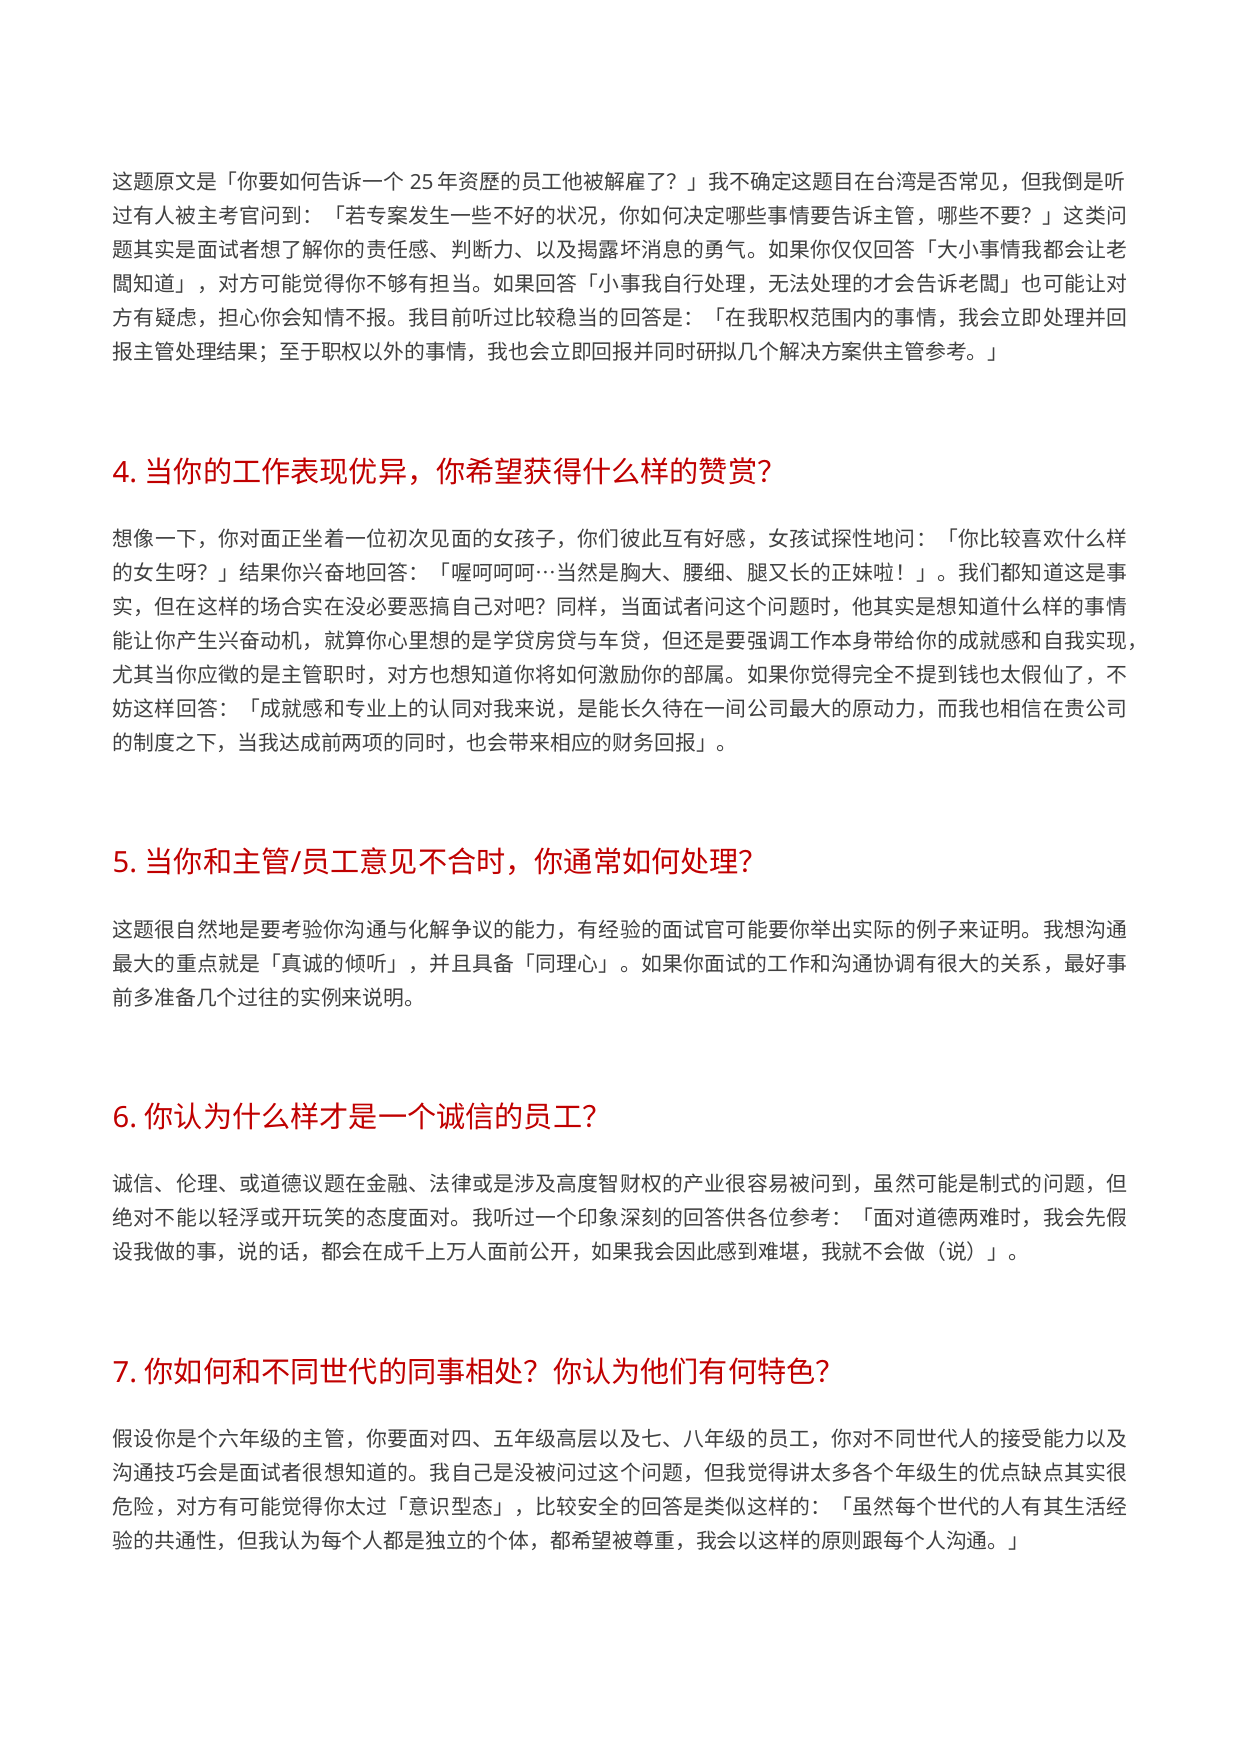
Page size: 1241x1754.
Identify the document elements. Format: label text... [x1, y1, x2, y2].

text 6. 你认为什么样才是一个诚信的员工？ [112, 1081, 1128, 1149]
text 想像一下，你对面正坐着一位初次见面的女孩子，你们彼此互有好感，女孩试探性地问：「你比较喜欢什么样的女生呀？」结果你兴奋地回答：「喔呵呵呵…当然是胸大、腰细、腿又长的正妹啦！」。我们都知道这是事实，但在这样的场合实在没必要恶搞自己对吧？同样，当面试者问这个问题时，他其实是想知道什么样的事情能让你产生兴奋动机，就算你心里想的是学贷房贷与车贷，但还是要强调工作本身带给你的成就感和自我实现，尤其当你应徵的是主管职时，对方也想知道你将如何激励你的部属。如果你觉得完全不提到钱也太假仙了，不妨这样回答：「成就感和专业上的认同对我来说，是能长久待在一间公司最大的原动力，而我也相信在贵公司的制度之下，当我达成前两项的同时，也会带来相应的财务回报」。 [112, 520, 1128, 758]
text 5. 当你和主管/员工意见不合时，你通常如何处理？ [112, 826, 1128, 894]
text 这题很自然地是要考验你沟通与化解争议的能力，有经验的面试官可能要你举出实际的例子来证明。我想沟通最大的重点就是「真诚的倾听」，并且具备「同理心」。如果你面试的工作和沟通协调有很大的关系，最好事前多准备几个过往的实例来说明。 [112, 911, 1128, 1013]
text 这题原文是「你要如何告诉一个25年资歷的员工他被解雇了？」我不确定这题目在台湾是否常见，但我倒是听过有人被主考官问到：「若专案发生一些不好的状况，你如何决定哪些事情要告诉主管，哪些不要？」这类问题其实是面试者想了解你的责任感、判断力、以及揭露坏消息的勇气。如果你仅仅回答「大小事情我都会让老闆知道」，对方可能觉得你不够有担当。如果回答「小事我自行处理，无法处理的才会告诉老闆」也可能让对方有疑虑，担心你会知情不报。我目前听过比较稳当的回答是：「在我职权范围内的事情，我会立即处理并回报主管处理结果；至于职权以外的事情，我也会立即回报并同时研拟几个解决方案供主管参考。」 [112, 164, 1128, 368]
text 7. 你如何和不同世代的同事相处？你认为他们有何特色？ [112, 1335, 1128, 1403]
text 诚信、伦理、或道德议题在金融、法律或是涉及高度智财权的产业很容易被问到，虽然可能是制式的问题，但绝对不能以轻浮或开玩笑的态度面对。我听过一个印象深刻的回答供各位参考：「面对道德两难时，我会先假设我做的事，说的话，都会在成千上万人面前公开，如果我会因此感到难堪，我就不会做（说）」。 [112, 1166, 1128, 1267]
text 假设你是个六年级的主管，你要面对四、五年级高层以及七、八年级的员工，你对不同世代人的接受能力以及沟通技巧会是面试者很想知道的。我自己是没被问过这个问题，但我觉得讲太多各个年级生的优点缺点其实很危险，对方有可能觉得你太过「意识型态」，比较安全的回答是类似这样的：「虽然每个世代的人有其生活经验的共通性，但我认为每个人都是独立的个体，都希望被尊重，我会以这样的原则跟每个人沟通。」 [112, 1420, 1128, 1556]
text 4. 当你的工作表现优异，你希望获得什么样的赞赏？ [112, 436, 1128, 503]
